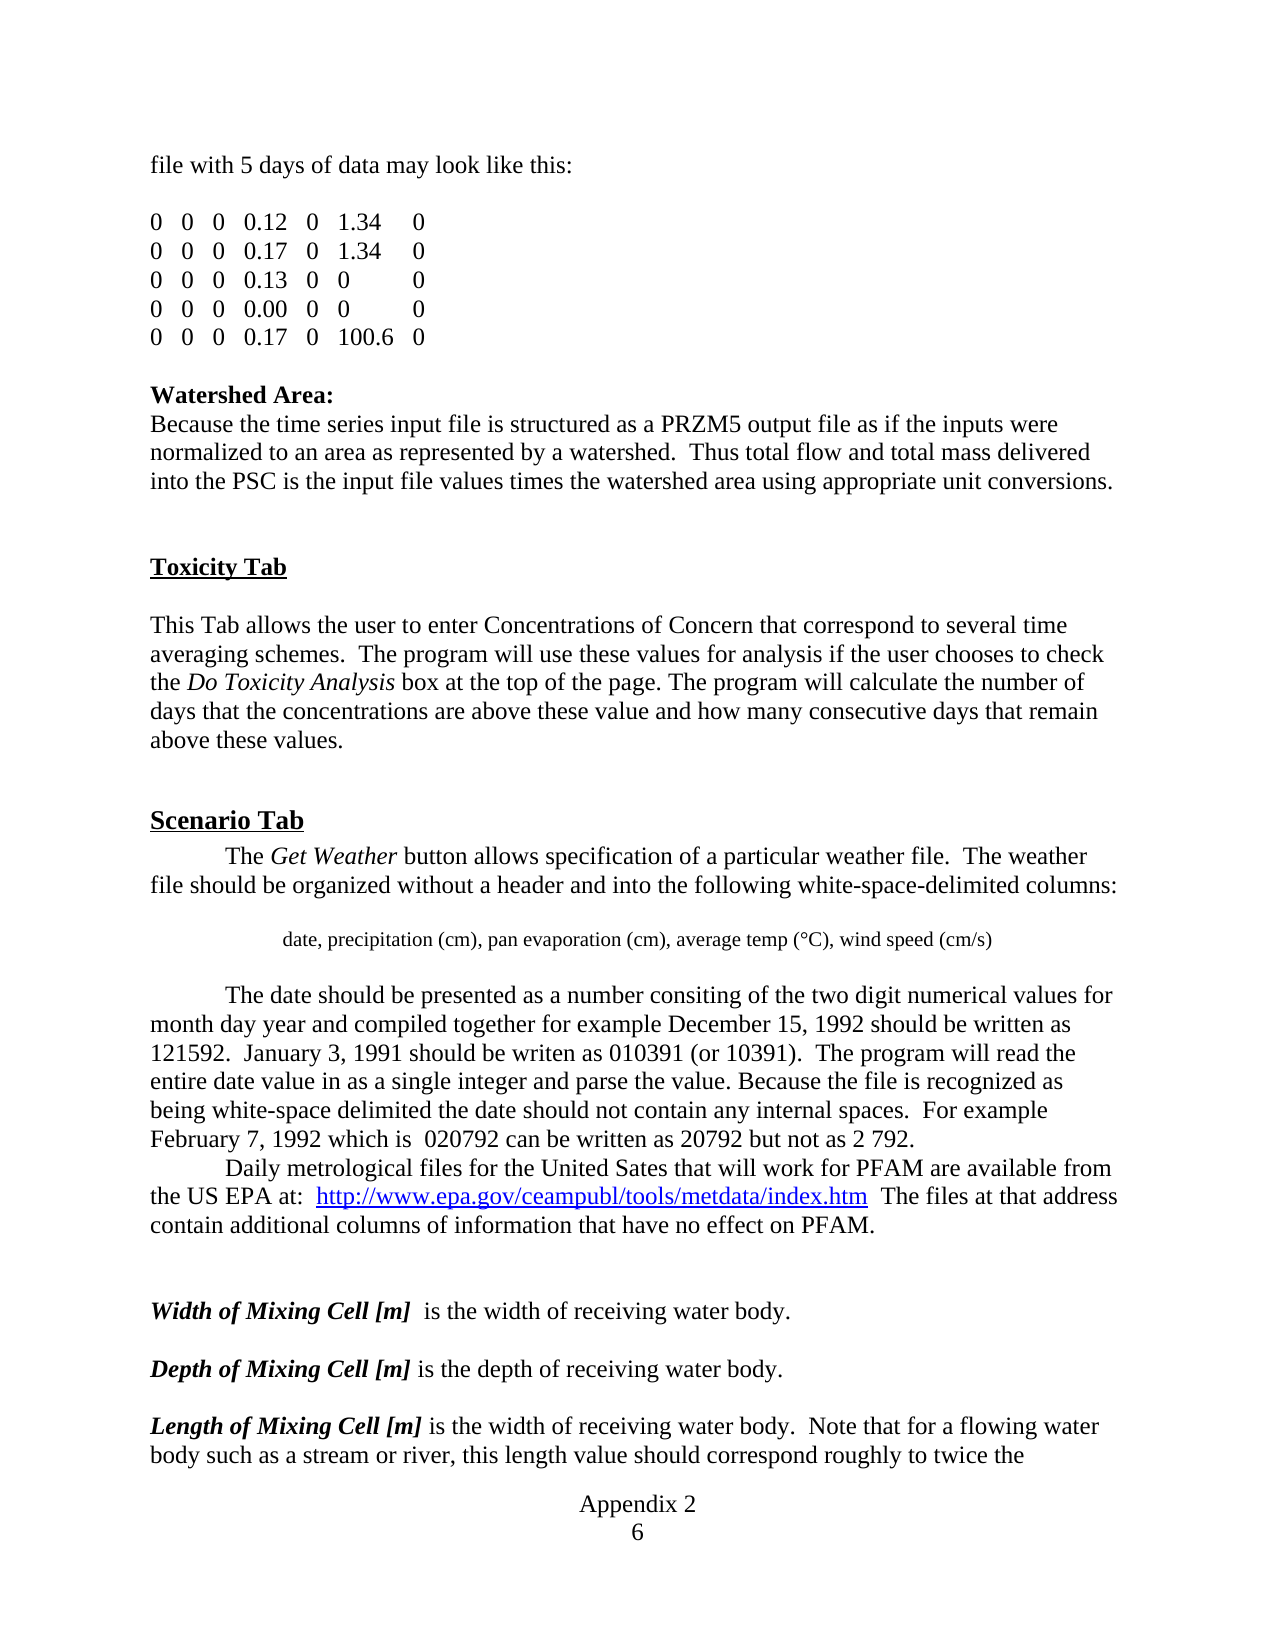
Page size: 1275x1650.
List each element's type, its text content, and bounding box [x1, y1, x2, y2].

text The Get Weather button allows specification of a particular weather file. The weather file should be organized without a header and into the following white-space-delimited columns: [150, 841, 1125, 899]
text Because the time series input file is structured as a PRZM5 output file as if the inputs were normalized to an area as represented by a watershed. Thus total flow and total mass delivered into the PSC is the input file values times the watershed area using appropriate unit conversions. [150, 409, 1125, 495]
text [150, 150, 1125, 179]
text Width of Mixing Cell [m] is the width of receiving water body. [150, 1296, 1125, 1325]
text The date should be presented as a number consiting of the two digit numerical values for month day year and compiled together for example December 15, 1992 should be written as 121592. January 3, 1991 should be writen as 010391 (or 10391). The program will read the entire date value in as a single integer and parse the value. Because the file is recognized as being white-space delimited the date should not contain any internal spaces. For example February 7, 1992 which is 020792 can be written as 20792 but not as 2 792. [150, 980, 1125, 1153]
text Scenario Tab [150, 804, 1125, 835]
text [150, 1411, 1125, 1469]
text 0 0 0 0.13 0 0 0 [150, 265, 1125, 294]
text Daily metrological files for the United Sates that will work for PFAM are available from the US EPA at: http://www.epa.gov/ceampubl/tools/metdata/index.htm The files at that address contain additional columns of information that have no effect on PFAM. [150, 1153, 1125, 1239]
text This Tab allows the user to enter Concentrations of Concern that correspond to several time averaging schemes. The program will use these values for analysis if the user chooses to check the Do Toxicity Analysis box at the top of the page. The program will calculate the number of days that the concentrations are above these value and how many consecutive days that remain above these values. [150, 610, 1125, 754]
text Watershed Area: [150, 380, 1125, 409]
text 0 0 0 0.12 0 1.34 0 [150, 207, 1125, 236]
text date, precipitation (cm), pan evaporation (cm), average temp (°C), wind speed (cm/s) [150, 927, 1125, 951]
text 0 0 0 0.00 0 0 0 [150, 294, 1125, 322]
text Toxicity Tab [150, 552, 1125, 581]
text 0 0 0 0.17 0 1.34 0 [150, 236, 1125, 265]
text Depth of Mixing Cell [m] is the depth of receiving water body. [150, 1354, 1125, 1383]
text 0 0 0 0.17 0 100.6 0 [150, 322, 1125, 351]
